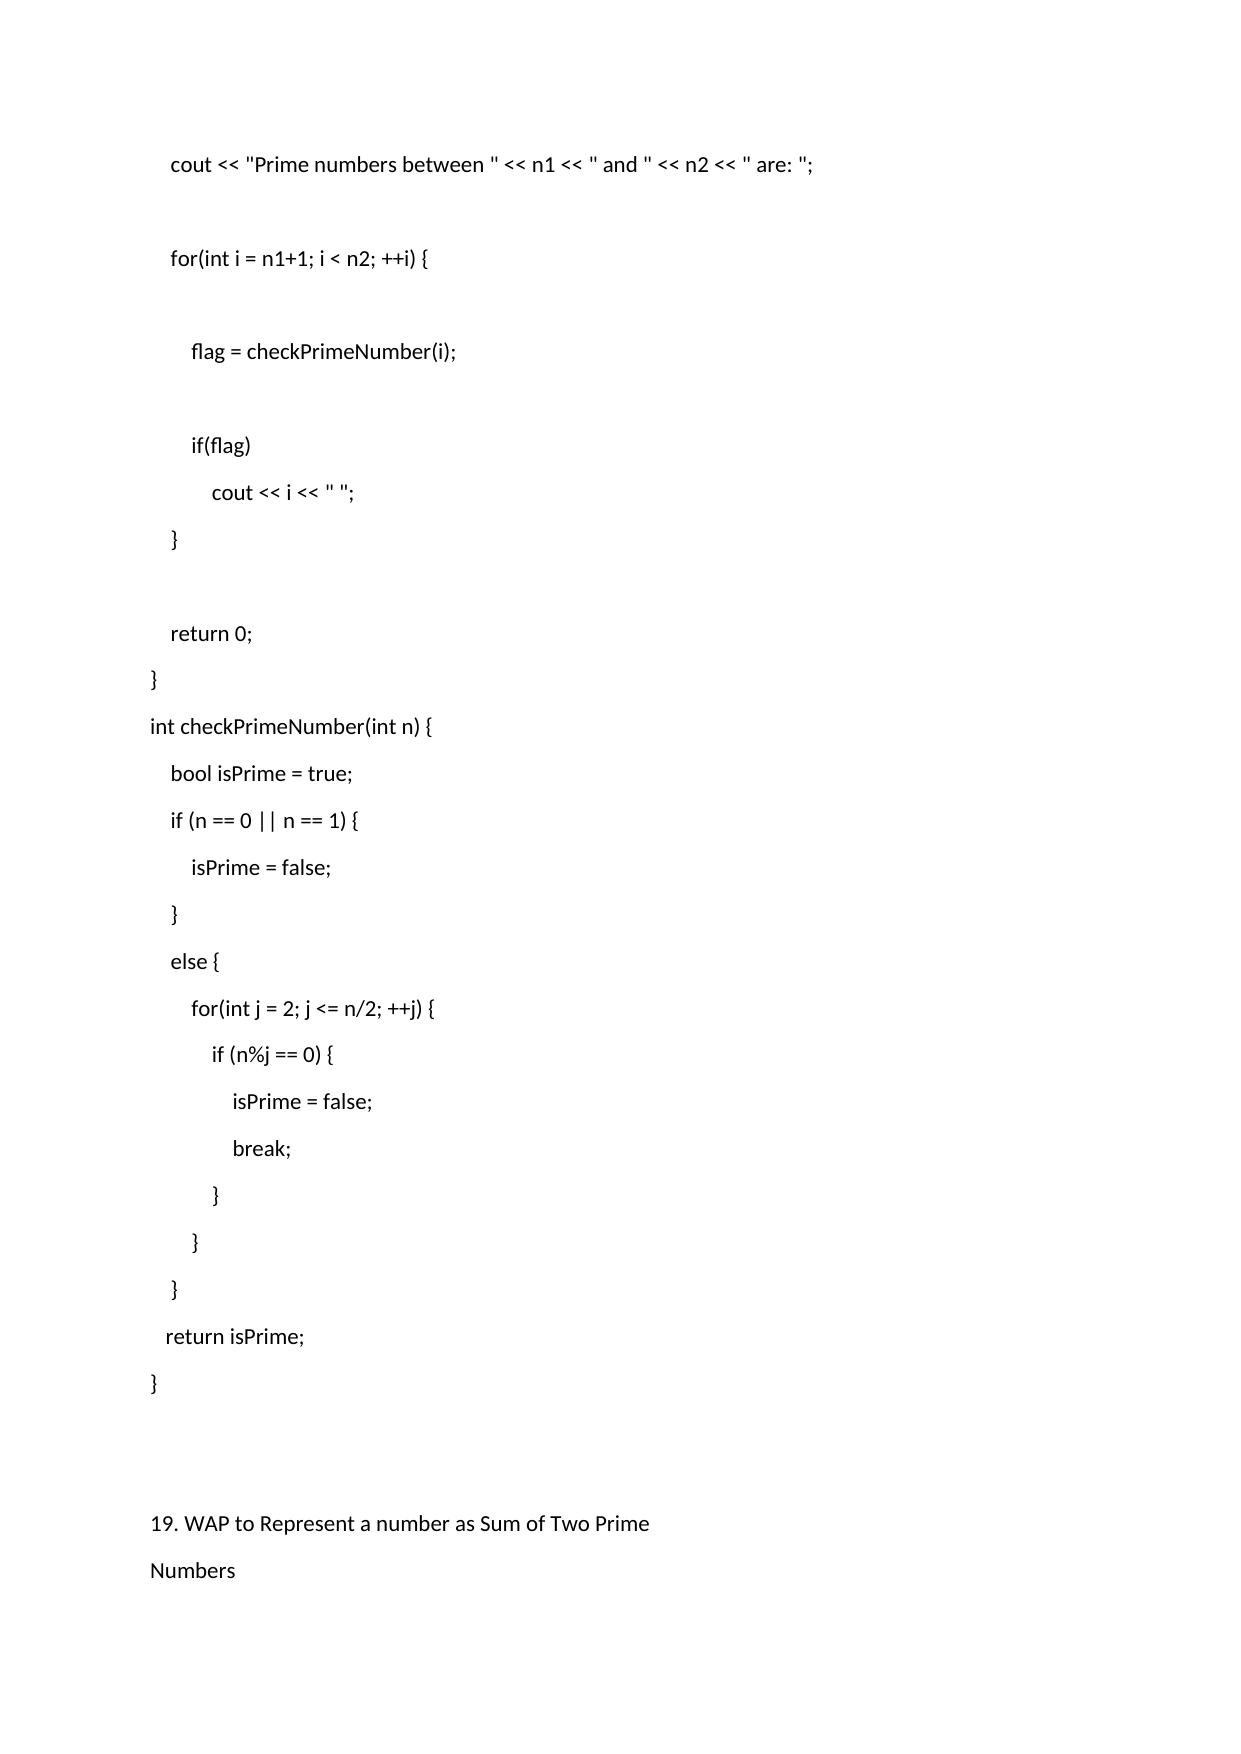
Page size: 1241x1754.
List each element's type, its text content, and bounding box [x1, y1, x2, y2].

text for(int j = 2; j <= n/2; ++j) { [150, 994, 1090, 1022]
text break; [150, 1134, 1090, 1162]
text return isPrime; [150, 1322, 1090, 1350]
text } [150, 1181, 1090, 1209]
text } [150, 666, 1090, 694]
text } [150, 1275, 1090, 1303]
text } [150, 1228, 1090, 1256]
text int checkPrimeNumber(int n) { [150, 712, 1090, 741]
text 19. WAP to Represent a number as Sum of Two Prime [150, 1509, 1090, 1537]
text Numbers [150, 1556, 1090, 1584]
text isPrime = false; [150, 1087, 1090, 1116]
text cout << i << " "; [150, 478, 1090, 506]
text } [150, 900, 1090, 928]
text if (n%j == 0) { [150, 1041, 1090, 1069]
text isPrime = false; [150, 853, 1090, 881]
text if(flag) [150, 431, 1090, 459]
text cout << "Prime numbers between " << n1 << " and " << n2 << " are: "; [150, 150, 1090, 178]
text for(int i = n1+1; i < n2; ++i) { [150, 244, 1090, 272]
text return 0; [150, 619, 1090, 647]
text if (n == 0 || n == 1) { [150, 806, 1090, 834]
text else { [150, 947, 1090, 975]
text } [150, 1369, 1090, 1397]
text } [150, 525, 1090, 553]
text flag = checkPrimeNumber(i); [150, 337, 1090, 366]
text bool isPrime = true; [150, 759, 1090, 787]
